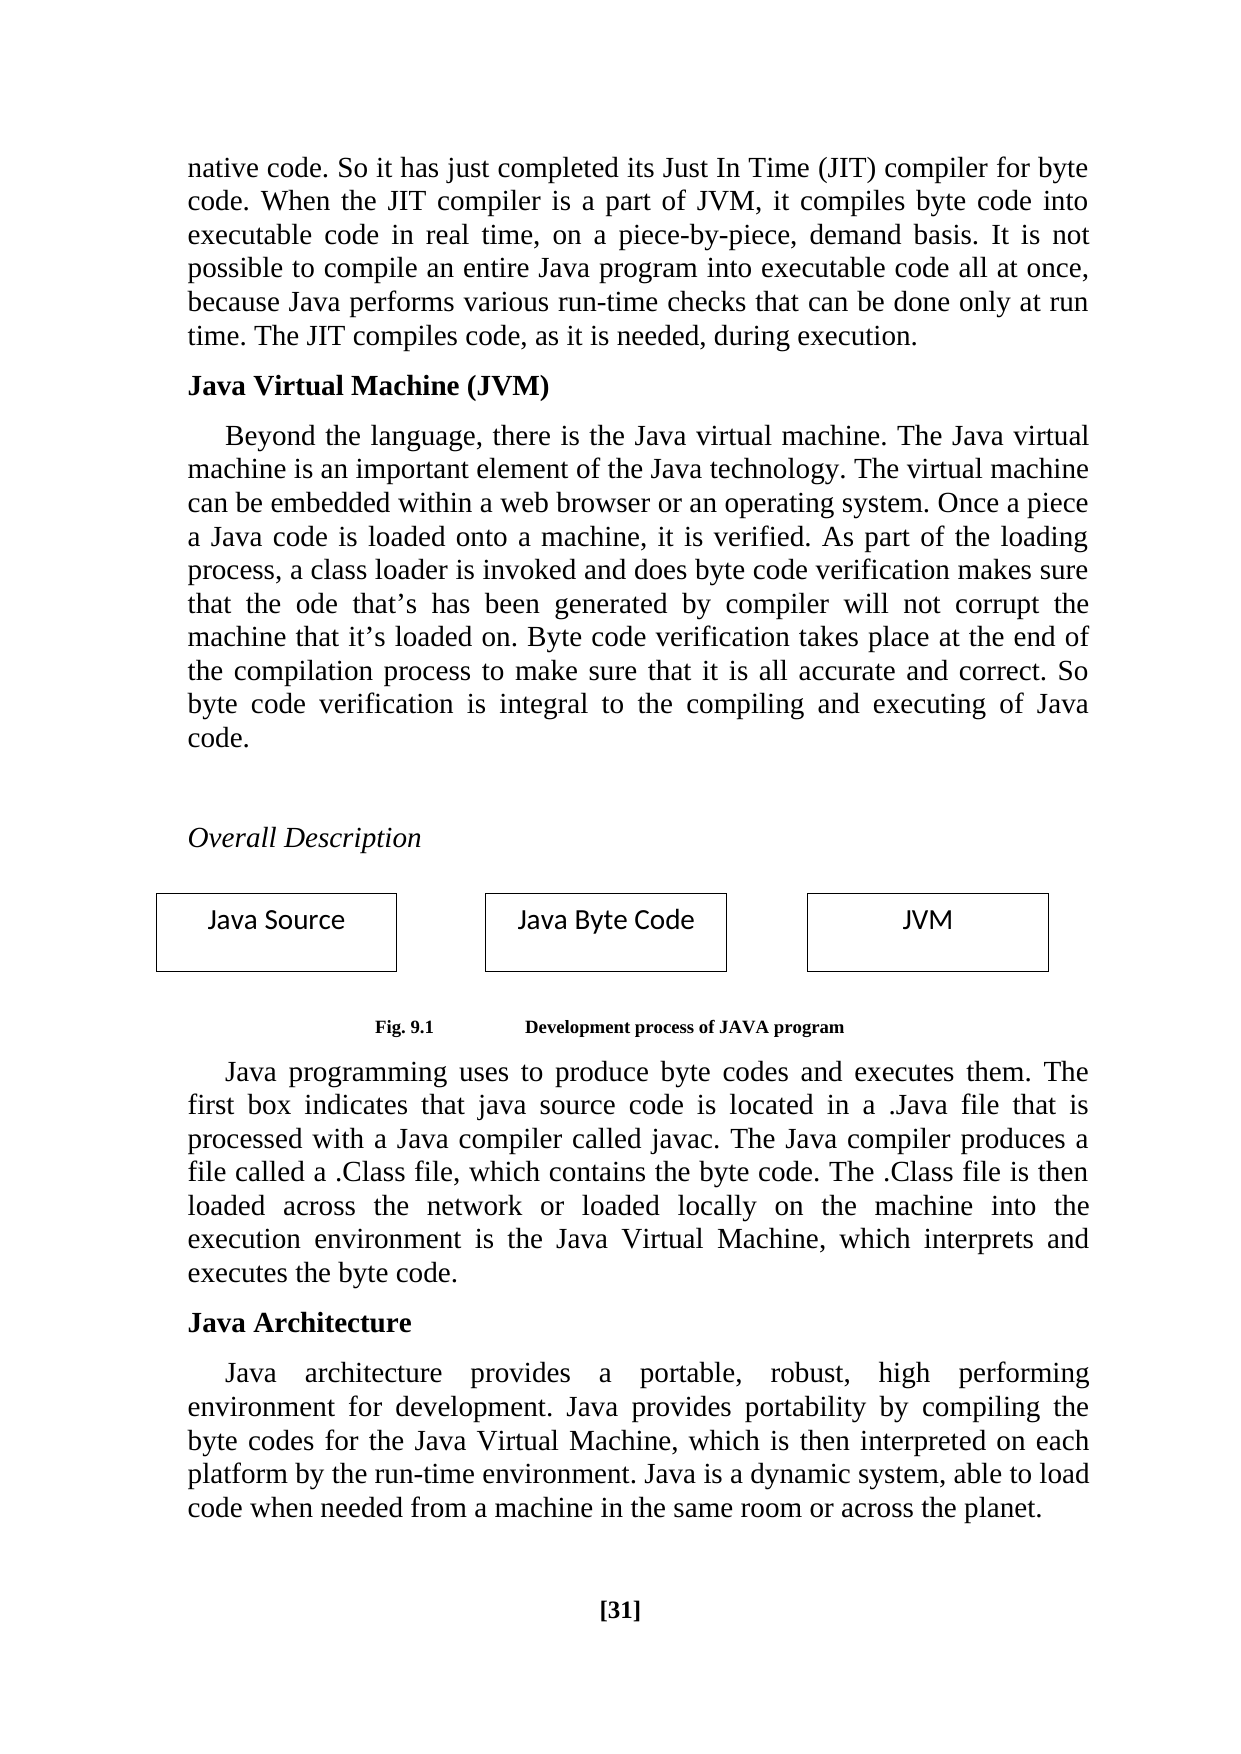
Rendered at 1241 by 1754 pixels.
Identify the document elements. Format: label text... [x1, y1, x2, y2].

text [187, 150, 1090, 351]
text Java architecture provides a portable, robust, high performing environment for development. Java provides portability by compiling the byte codes for the Java Virtual Machine, which is then interpreted on each platform by the run-time environment. Java is a dynamic system, able to load code when needed from a machine in the same room or across the planet. [187, 1356, 1090, 1523]
text Fig. 9.1 Development process of JAVA program [300, 1016, 1090, 1037]
text Overall Description [150, 820, 1090, 854]
text Java programming uses to produce byte codes and executes them. The first box indicates that java source code is located in a .Java file that is processed with a Java compiler called javac. The Java compiler produces a file called a .Class file, which contains the byte code. The .Class file is then loaded across the network or loaded locally on the machine into the execution environment is the Java Virtual Machine, which interprets and executes the byte code. [187, 1054, 1090, 1289]
text Beyond the language, there is the Java virtual machine. The Java virtual machine is an important element of the Java technology. The virtual machine can be embedded within a web browser or an operating system. Once a piece a Java code is loaded onto a machine, it is verified. As part of the loading process, a class loader is invoked and does byte code verification makes sure that the ode that’s has been generated by compiler will not corrupt the machine that it’s loaded on. Byte code verification takes place at the end of the compilation process to make sure that it is all accurate and correct. So byte code verification is integral to the compiling and executing of Java code. [187, 418, 1090, 753]
text Java Architecture [150, 1305, 1090, 1339]
text Java Virtual Machine (JVM) [150, 368, 1090, 401]
